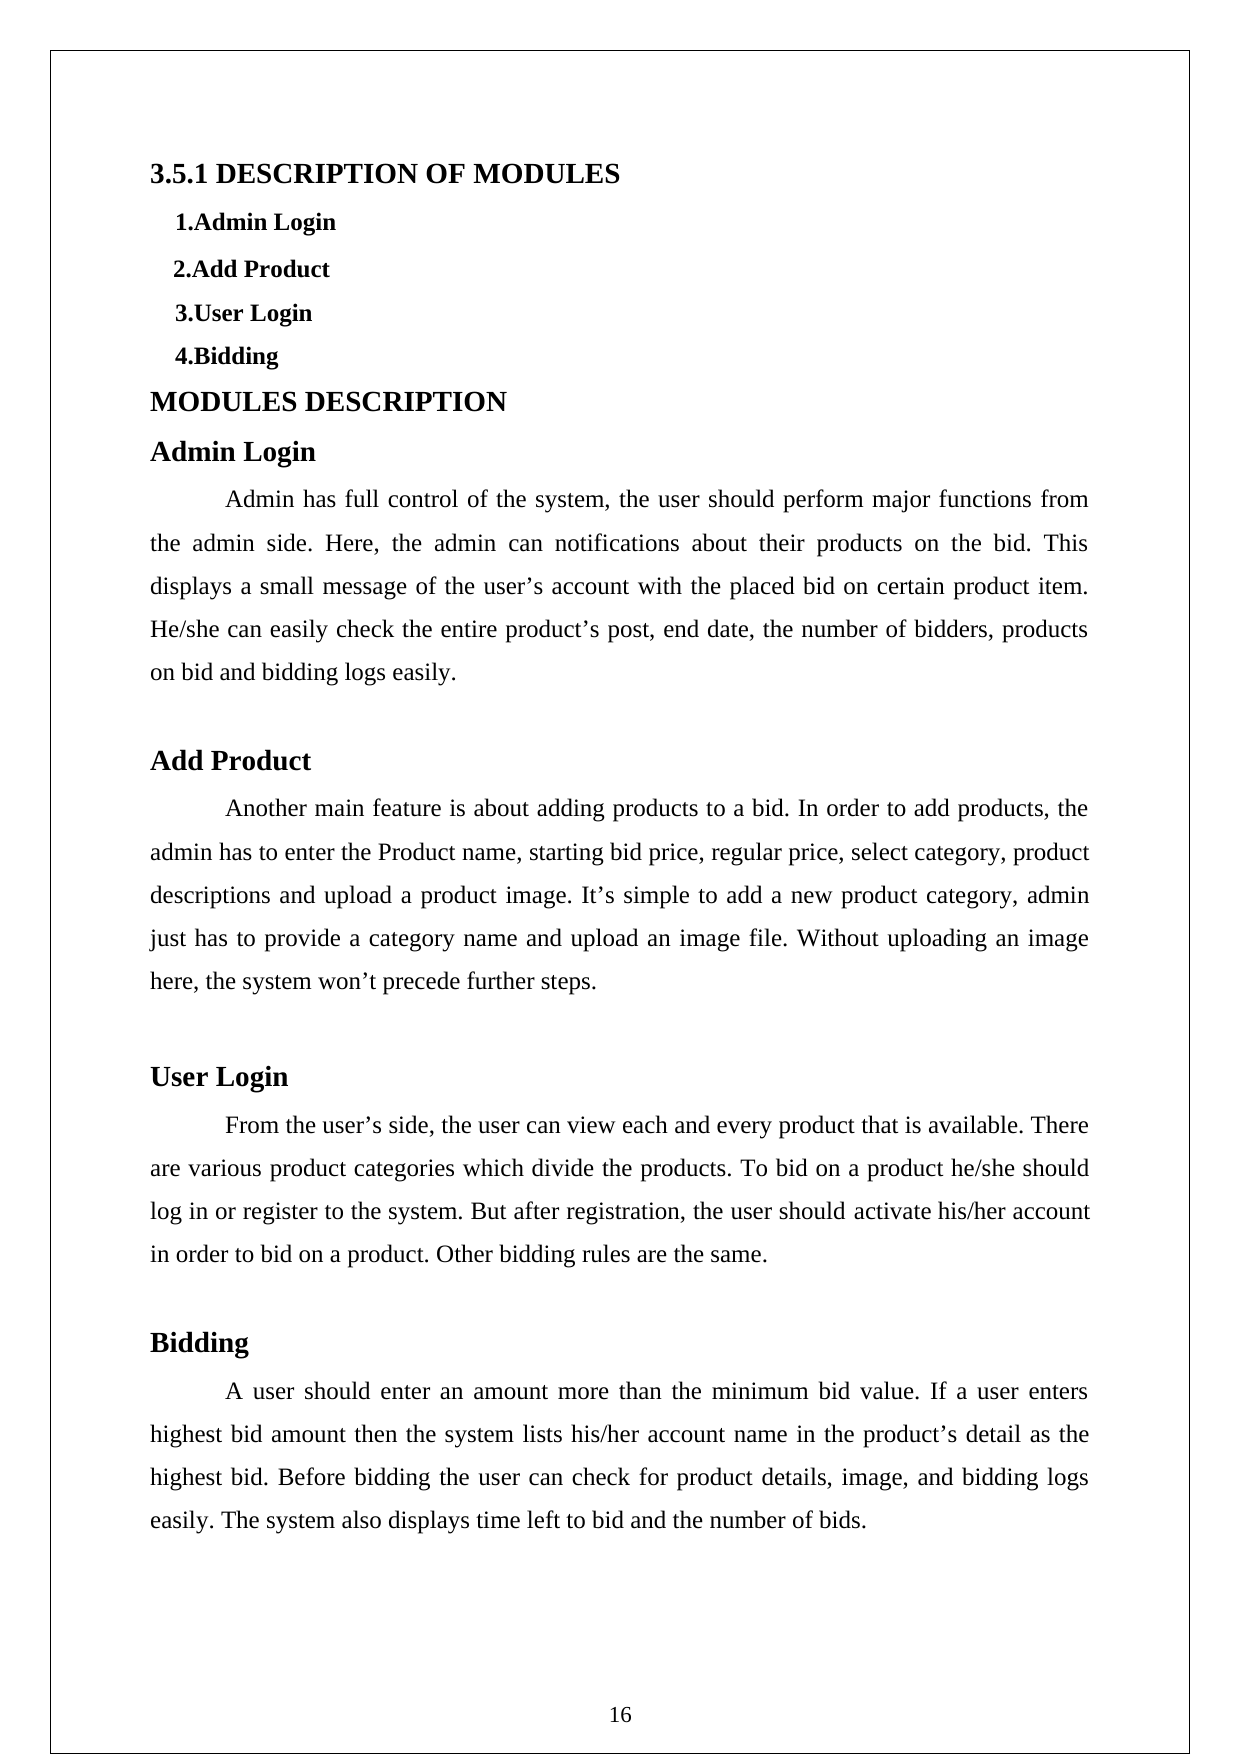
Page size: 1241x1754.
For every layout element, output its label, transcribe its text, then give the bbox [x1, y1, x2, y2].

subtitle 1.Admin Login [150, 207, 1090, 235]
subtitle 3.5.1 DESCRIPTION OF MODULES [150, 156, 1090, 190]
subtitle MODULES DESCRIPTION [150, 384, 1090, 417]
text Another main feature is about adding products to a bid. In order to add products, the admin has to enter the Product name, starting bid price, regular price, select category, product descriptions and upload a product image. It’s simple to add a new product category, admin just has to provide a category name and upload an image file. Without uploading an image here, the system won’t precede further steps. [150, 793, 1090, 995]
subtitle Bidding [150, 1325, 1090, 1359]
text Admin has full control of the system, the user should perform major functions from the admin side. Here, the admin can notifications about their products on the bid. This displays a small message of the user’s account with the placed bid on certain product item. He/she can easily check the entire product’s post, end date, the number of bidders, products on bid and bidding logs easily. [150, 484, 1090, 686]
subtitle 4.Bidding [150, 341, 1090, 369]
subtitle 2.Add Product [150, 254, 1090, 283]
subtitle Admin Login [150, 434, 1090, 468]
text From the user’s side, the user can view each and every product that is available. There are various product categories which divide the products. To bid on a product he/she should log in or register to the system. But after registration, the user should activate his/her account in order to bid on a product. Other bidding rules are the same. [150, 1110, 1090, 1268]
subtitle Add Product [150, 743, 1090, 777]
subtitle User Login [150, 1059, 1090, 1093]
text A user should enter an amount more than the minimum bid value. If a user enters highest bid amount then the system lists his/her account name in the product’s detail as the highest bid. Before bidding the user can check for product details, image, and bidding logs easily. The system also displays time left to bid and the number of bids. [150, 1376, 1090, 1534]
subtitle 3.User Login [150, 298, 1090, 326]
